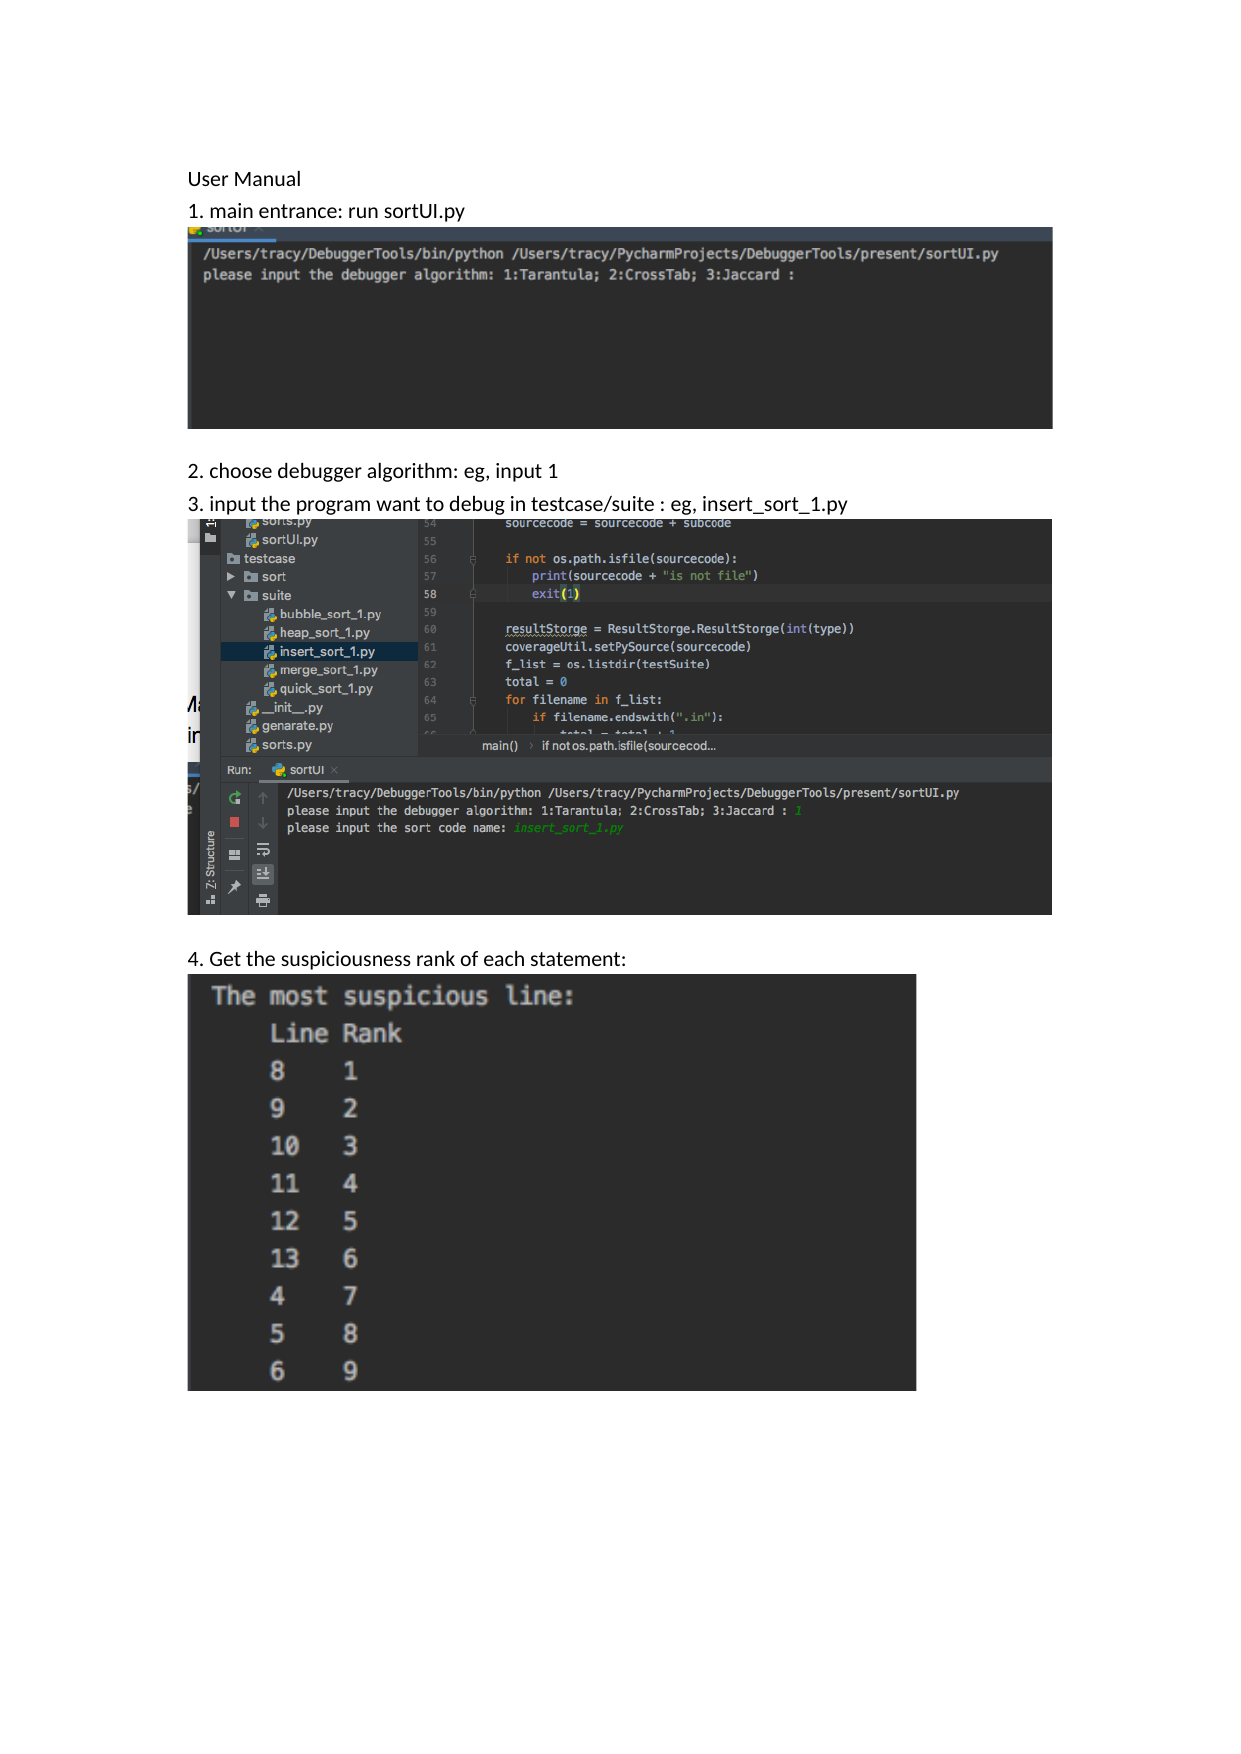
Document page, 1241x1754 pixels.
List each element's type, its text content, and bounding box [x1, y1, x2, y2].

text User Manual [187, 162, 1053, 194]
list main entrance: run sortUI.py [187, 194, 1053, 227]
picture [187, 519, 1052, 915]
list input the program want to debug in testcase/suite : eg, insert_sort_1.py [187, 487, 1053, 519]
list Get the suspiciousness rank of each statement: [187, 942, 1053, 974]
picture [187, 227, 1053, 429]
picture [187, 974, 917, 1391]
list choose debugger algorithm: eg, input 1 [187, 454, 1053, 487]
